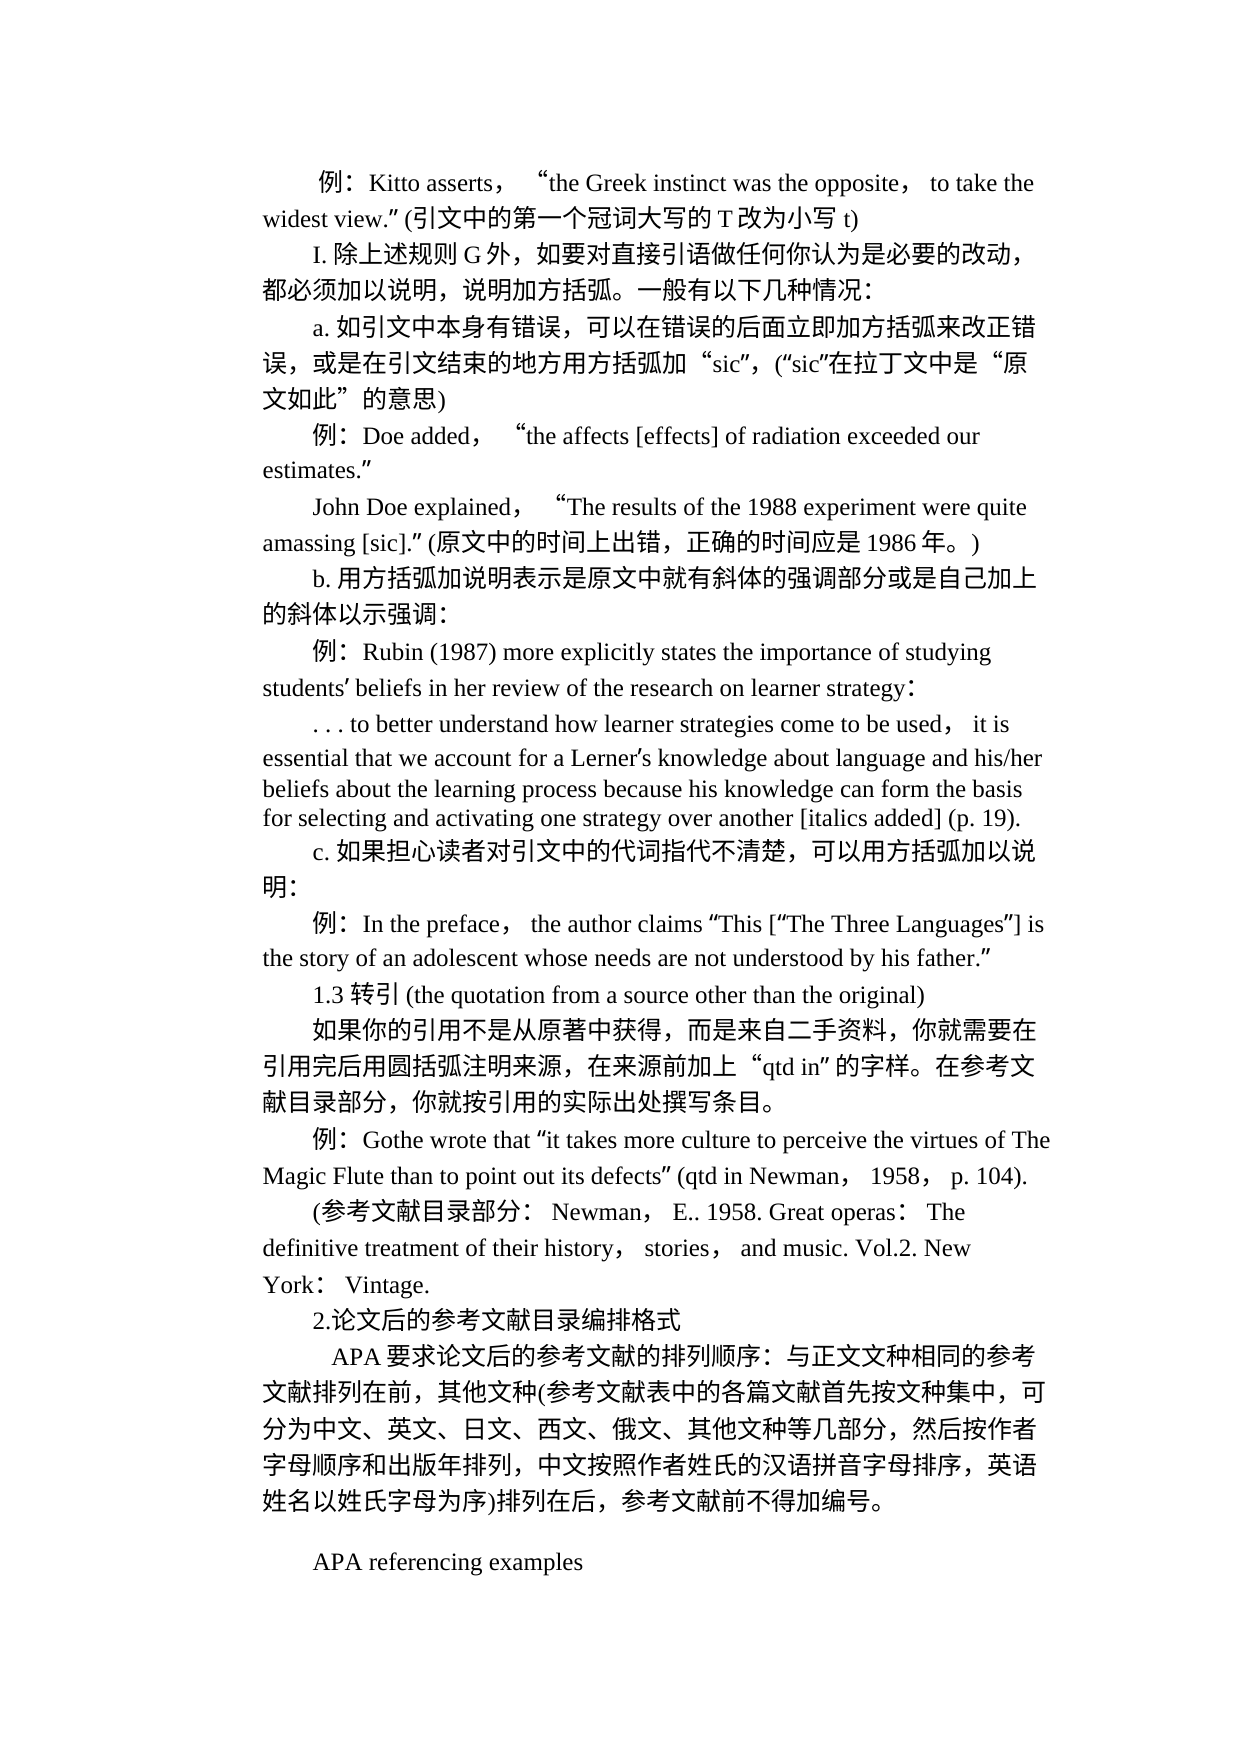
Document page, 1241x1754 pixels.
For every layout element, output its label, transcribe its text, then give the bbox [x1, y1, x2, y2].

text 例：Doe added， “the affects [effects] of radiation exceeded our estimates.” [262, 416, 1053, 486]
text b. 用方括弧加说明表示是原文中就有斜体的强调部分或是自己加上的斜体以示强调： [262, 558, 1053, 631]
text . . . to better understand how learner strategies come to be used， it is essential that we account for a Lerner’s knowledge about language and his/her beliefs about the learning process because his knowledge can form the basis for selecting and activating one strategy over another [italics added] (p. 19). [262, 703, 1053, 831]
text 如果你的引用不是从原著中获得，而是来自二手资料，你就需要在引用完后用圆括弧注明来源，在来源前加上“qtd in” 的字样。在参考文献目录部分，你就按引用的实际出处撰写条目。 [262, 1010, 1053, 1119]
text John Doe explained， “The results of the 1988 experiment were quite amassing [sic].” (原文中的时间上出错，正确的时间应是1986年。) [262, 486, 1053, 558]
text a. 如引文中本身有错误，可以在错误的后面立即加方括弧来改正错误，或是在引文结束的地方用方括弧加“sic”，(“sic”在拉丁文中是“原文如此”的意思) [262, 307, 1053, 416]
text 例：In the preface， the author claims “This [“The Three Languages”] is the story of an adolescent whose needs are not understood by his father.” [262, 904, 1053, 974]
text 1.3 转引 (the quotation from a source other than the original) [262, 974, 1053, 1010]
text APA要求论文后的参考文献的排列顺序：与正文文种相同的参考文献排列在前，其他文种(参考文献表中的各篇文献首先按文种集中，可分为中文、英文、日文、西文、俄文、其他文种等几部分，然后按作者字母顺序和出版年排列，中文按照作者姓氏的汉语拼音字母排序，英语姓名以姓氏字母为序)排列在后，参考文献前不得加编号。 [262, 1337, 1053, 1518]
text APA referencing examples [262, 1547, 1053, 1575]
text 例：Kitto asserts， “the Greek instinct was the opposite， to take the widest view.” (引文中的第一个冠词大写的T改为小写 t) [262, 162, 1053, 234]
text 例：Gothe wrote that “it takes more culture to perceive the virtues of The Magic Flute than to point out its defects” (qtd in Newman， 1958， p. 104). [262, 1119, 1053, 1192]
text 2.论文后的参考文献目录编排格式 [262, 1300, 1053, 1337]
text I. 除上述规则G外，如要对直接引语做任何你认为是必要的改动，都必须加以说明，说明加方括弧。一般有以下几种情况： [262, 234, 1053, 307]
text c. 如果担心读者对引文中的代词指代不清楚，可以用方括弧加以说明： [262, 831, 1053, 904]
text (参考文献目录部分： Newman， E.. 1958. Great operas： The definitive treatment of their history， stories， and music. Vol.2. New York： Vintage. [262, 1192, 1053, 1300]
text 例：Rubin (1987) more explicitly states the importance of studying students’ beliefs in her review of the research on learner strategy： [262, 631, 1053, 703]
